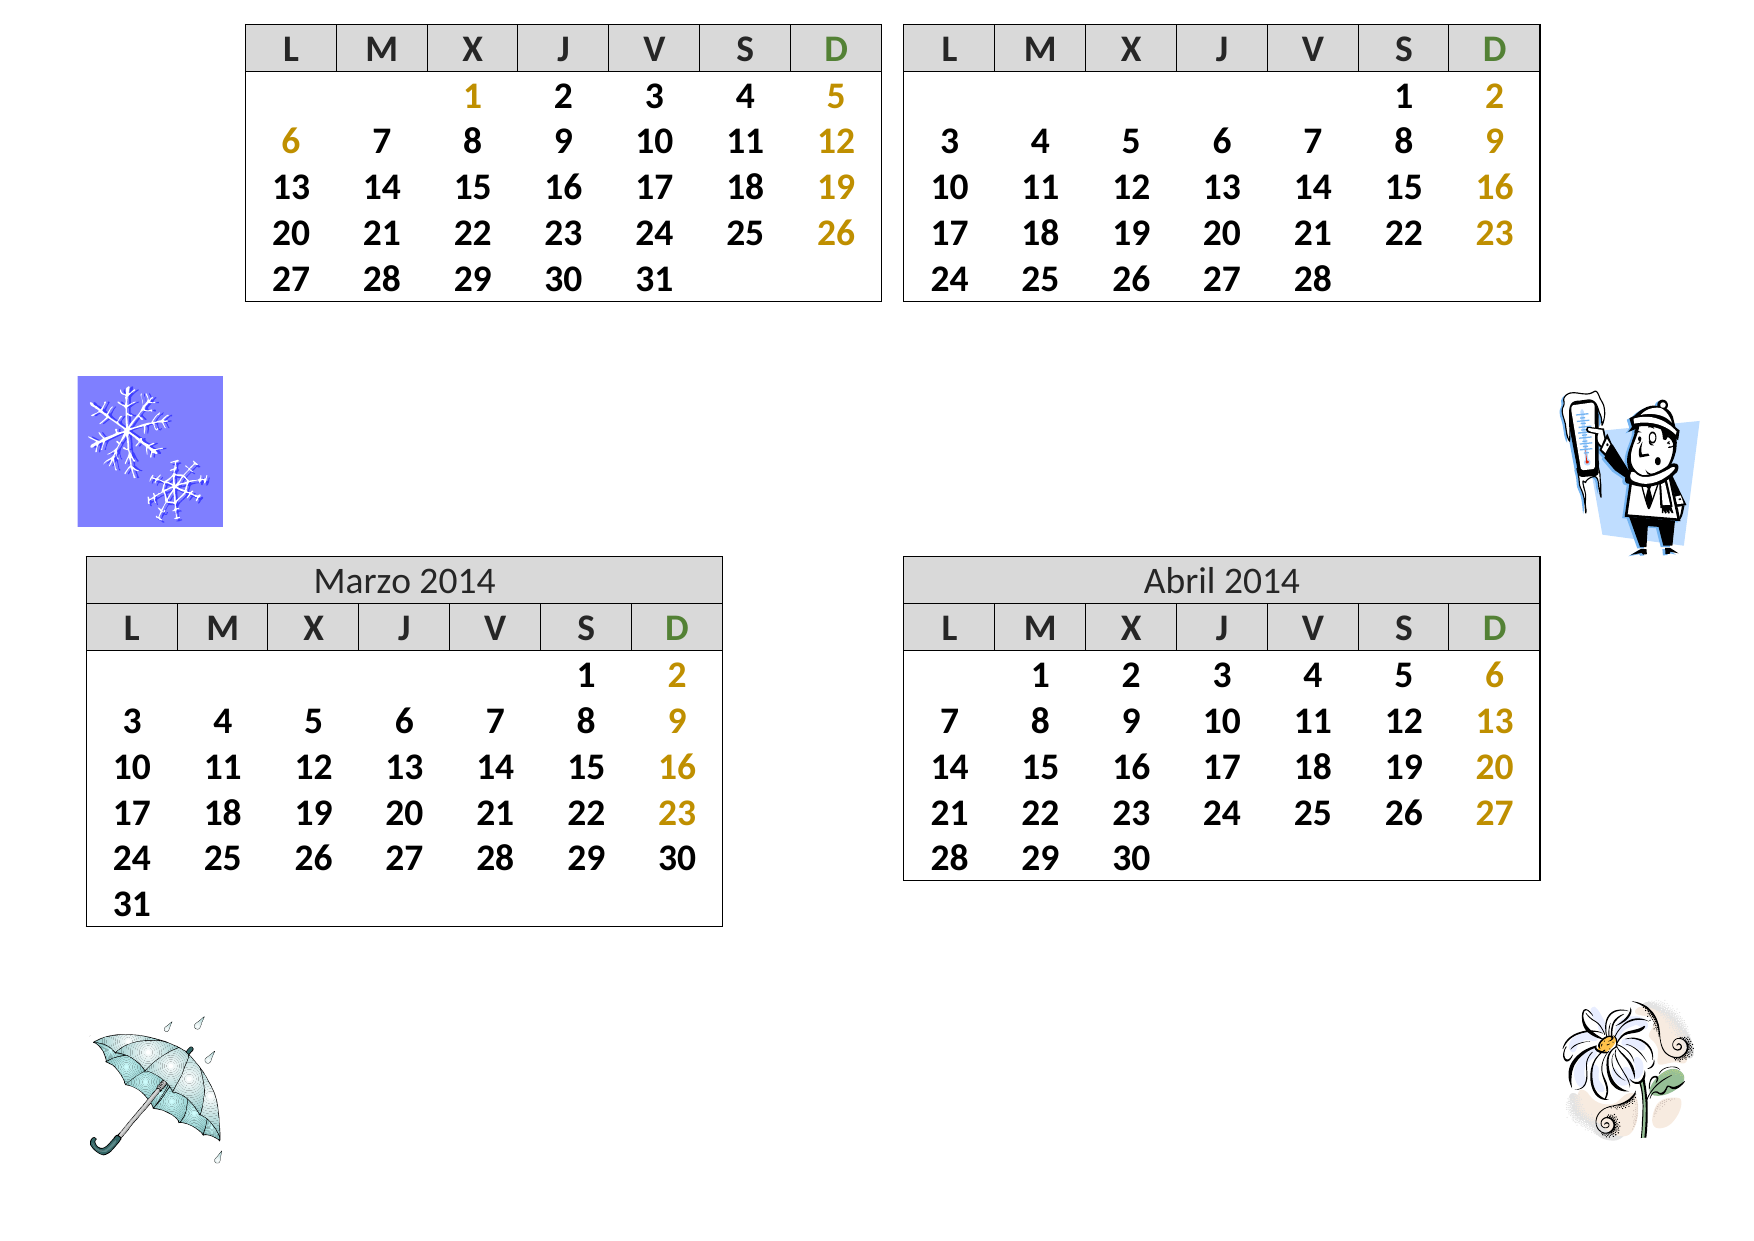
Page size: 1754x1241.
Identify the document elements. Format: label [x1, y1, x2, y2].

table_header [893, 24, 1710, 556]
table_cell [75, 556, 893, 1163]
table_cell [893, 556, 1710, 1163]
table_header [75, 24, 893, 556]
